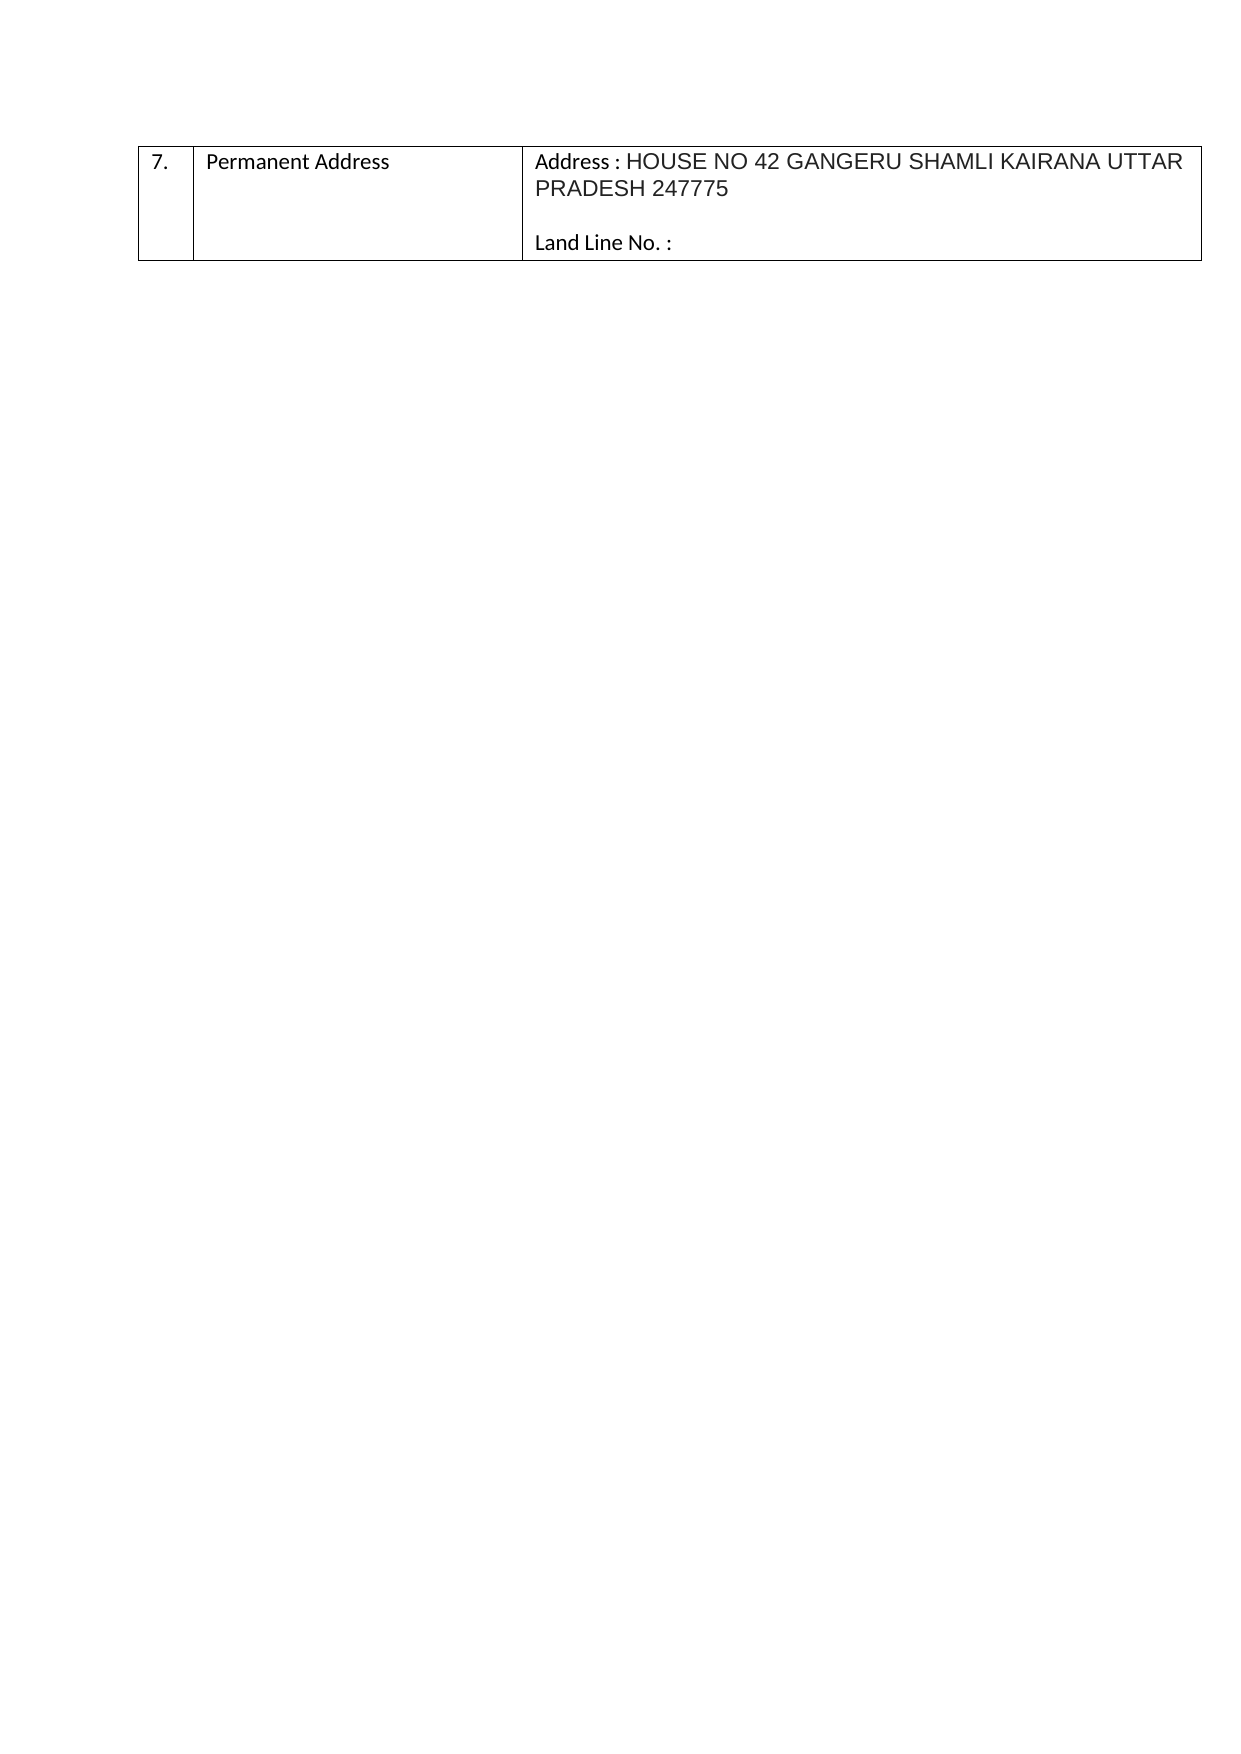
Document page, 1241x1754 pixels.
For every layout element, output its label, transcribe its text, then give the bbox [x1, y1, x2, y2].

table_cell 7. [139, 147, 193, 260]
table_cell Permanent Address [194, 147, 522, 260]
table_cell Address : HOUSE NO 42 GANGERU SHAMLI KAIRANA UTTAR PRADESH 247775 Land Line No. : [523, 147, 1201, 260]
